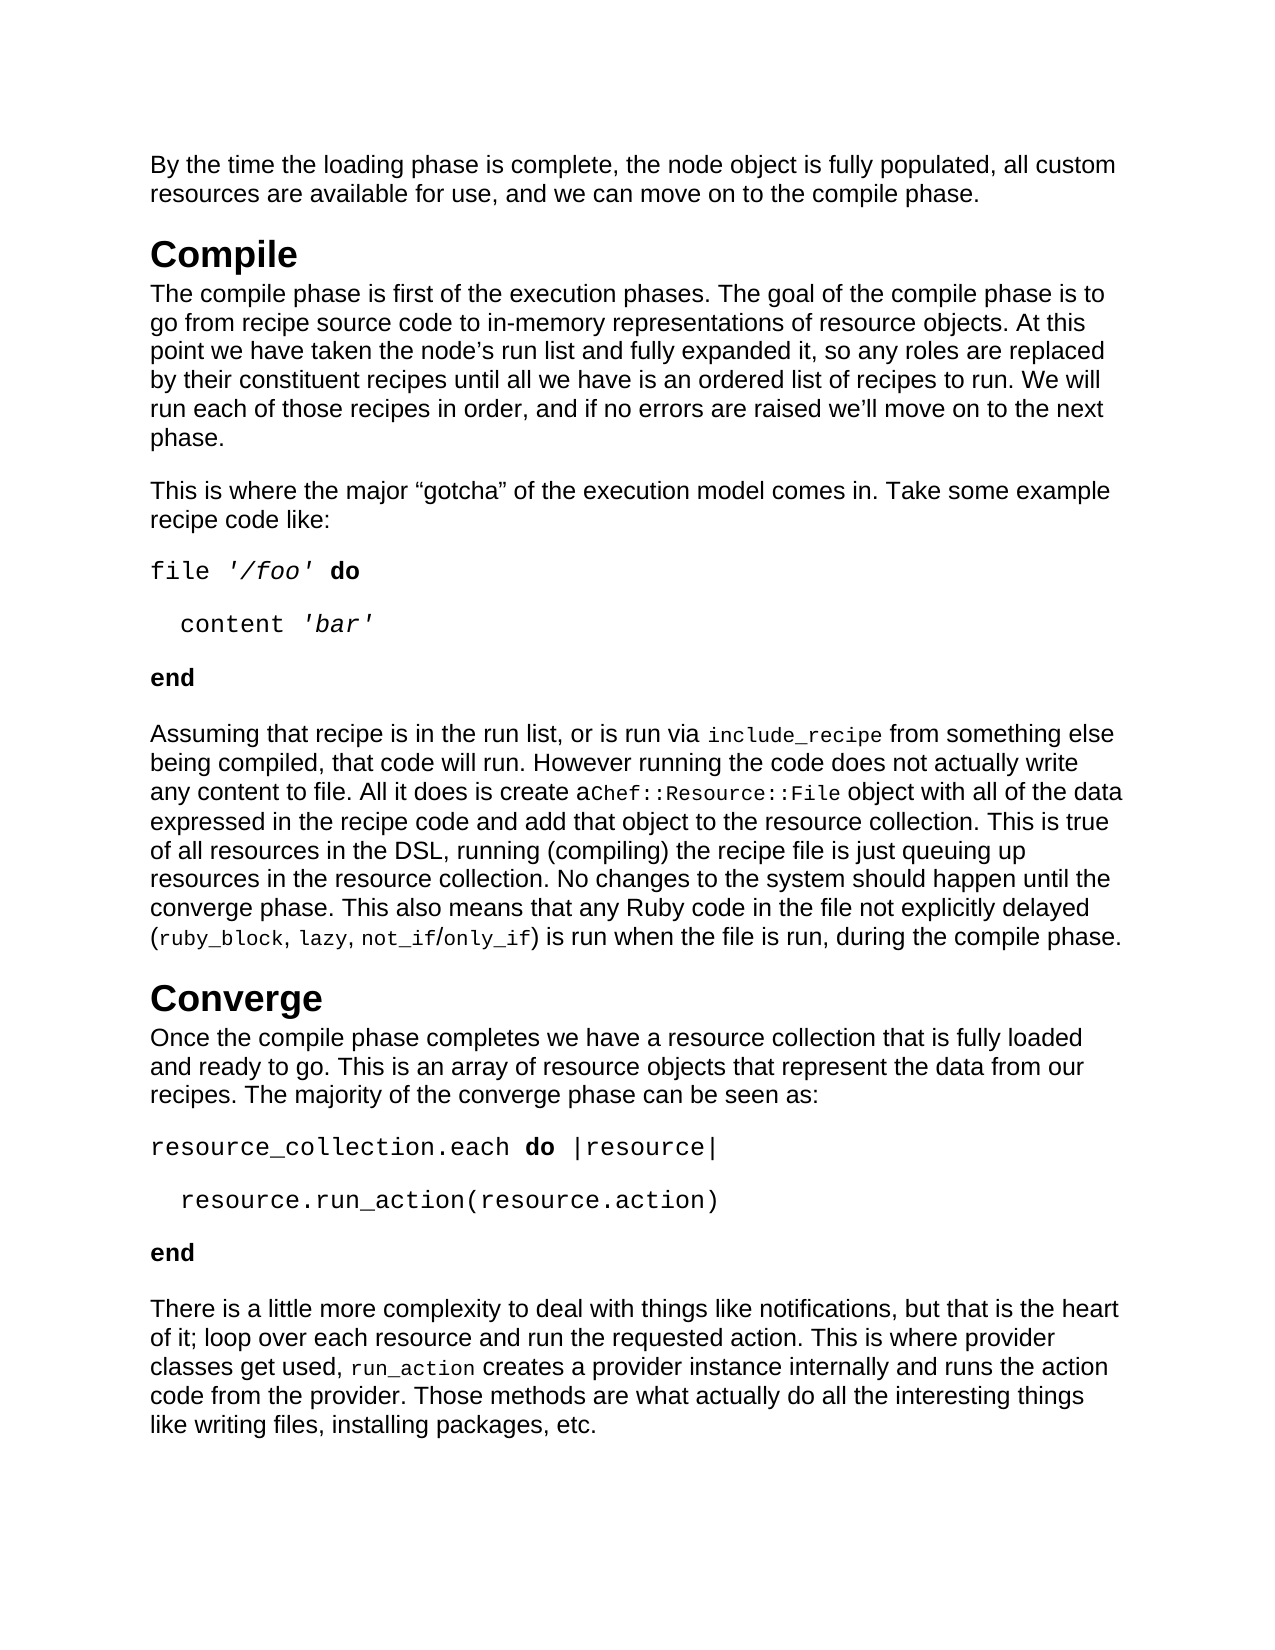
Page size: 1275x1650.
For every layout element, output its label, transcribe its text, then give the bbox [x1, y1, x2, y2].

text The compile phase is first of the execution phases. The goal of the compile phase is to go from recipe source code to in-memory representations of resource objects. At this point we have taken the node’s run list and fully expanded it, so any roles are replaced by their constituent recipes until all we have is an ordered list of recipes to run. We will run each of those recipes in order, and if no errors are raised we’ll move on to the next phase. [150, 279, 1125, 451]
text resource_collection.each do |resource| [150, 1134, 1125, 1162]
text This is where the major “gotcha” of the execution model comes in. Take some example recipe code like: [150, 476, 1125, 534]
text Converge [150, 977, 1125, 1020]
text Assuming that recipe is in the run list, or is run via include_recipe from something else being compiled, that code will run. However running the code does not actually write any content to file. All it does is create aChef::Resource::File object with all of the data expressed in the recipe code and add that object to the resource collection. This is true of all resources in the DSL, running (compiling) the recipe file is just queuing up resources in the resource collection. No changes to the system should happen until the converge phase. This also means that any Ruby code in the file not explicitly delayed (ruby_block, lazy, not_if/only_if) is run when the file is run, during the compile phase. [150, 719, 1125, 952]
text file '/foo' do [150, 559, 1125, 587]
text Once the compile phase completes we have a resource collection that is fully loaded and ready to go. This is an array of resource objects that represent the data from our recipes. The majority of the converge phase can be seen as: [150, 1023, 1125, 1109]
text resource.run_action(resource.action) [150, 1187, 1125, 1216]
text Compile [150, 232, 1125, 276]
text By the time the loading phase is complete, the node object is fully populated, all custom resources are available for use, and we can move on to the compile phase. [150, 150, 1125, 207]
text content 'bar' [150, 612, 1125, 640]
text end [150, 665, 1125, 694]
text There is a little more complexity to deal with things like notifications, but that is the heart of it; loop over each resource and run the requested action. This is where provider classes get used, run_action creates a provider instance internally and runs the action code from the provider. Those methods are what actually do all the interesting things like writing files, installing packages, etc. [150, 1294, 1125, 1439]
text end [150, 1241, 1125, 1269]
